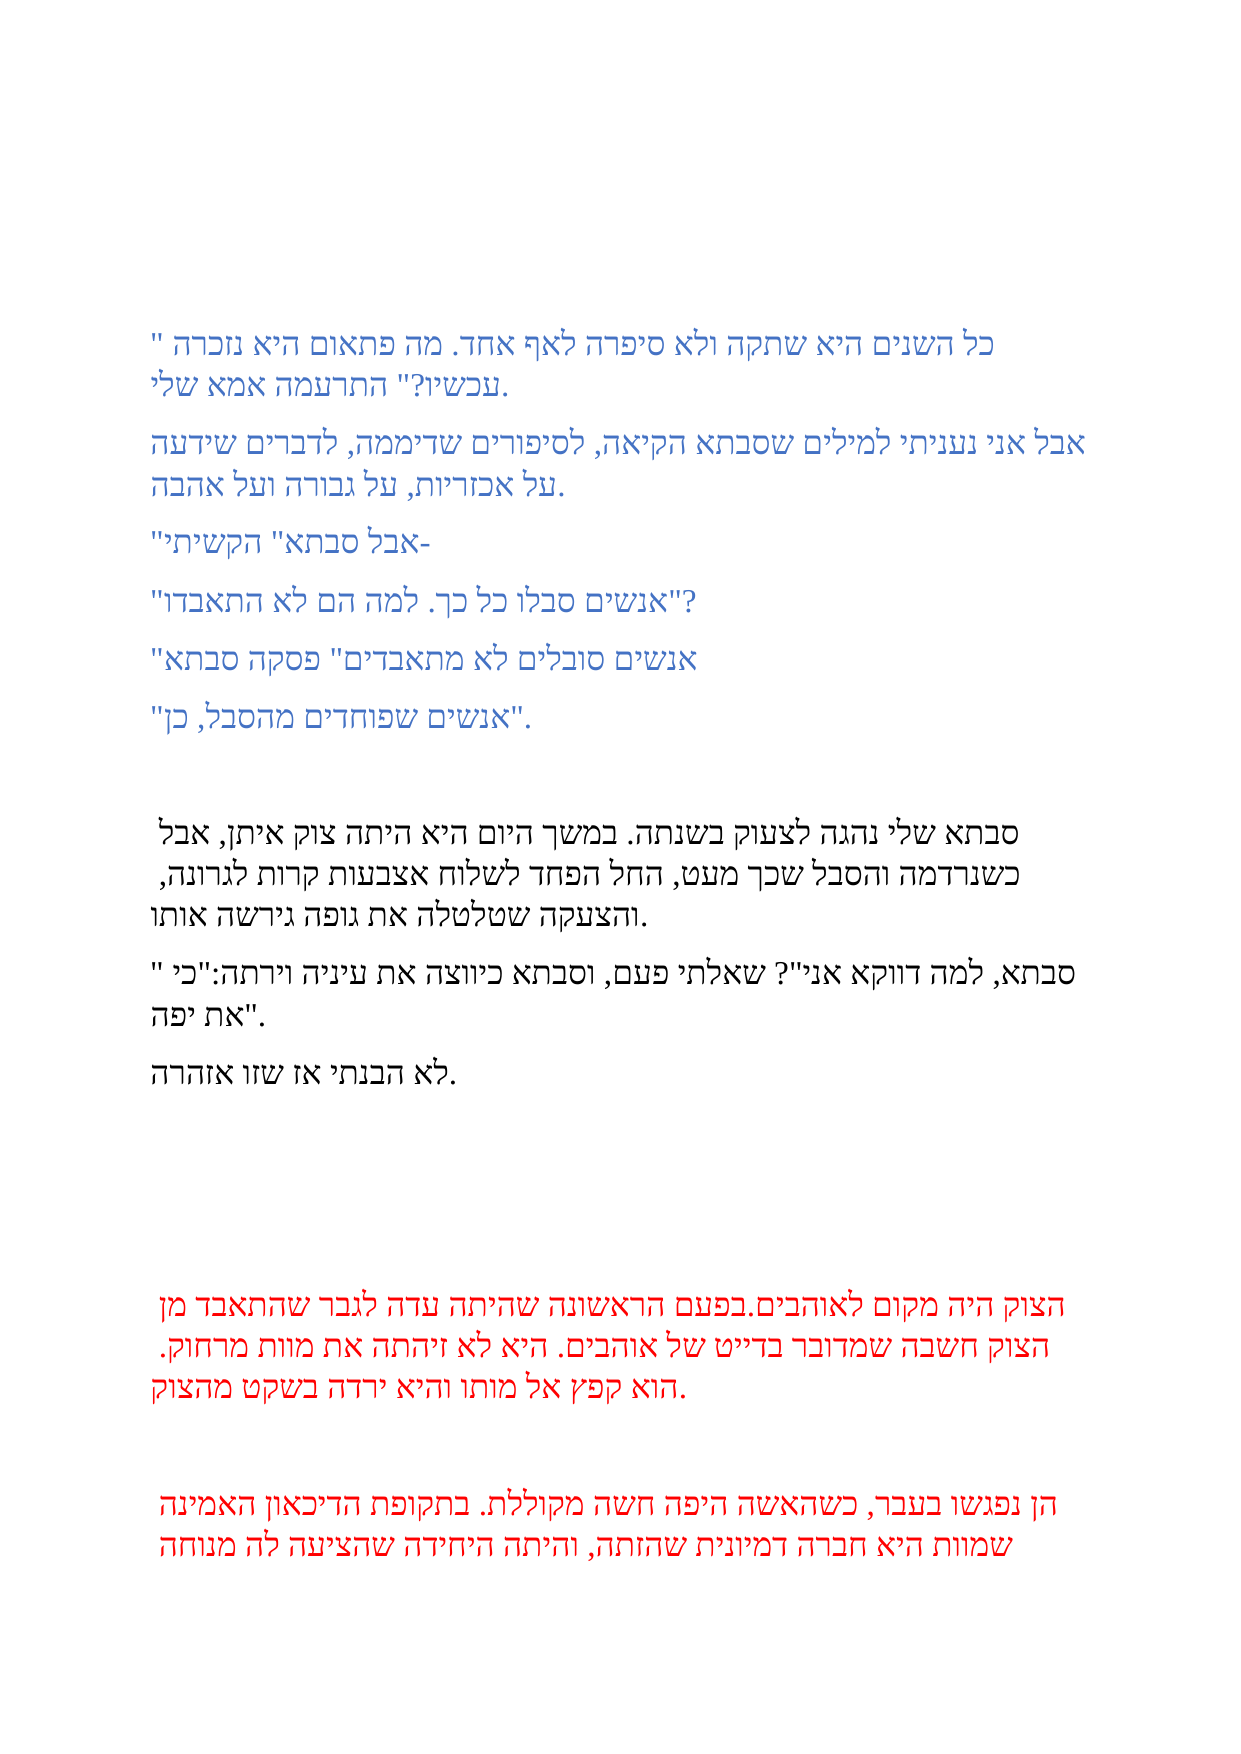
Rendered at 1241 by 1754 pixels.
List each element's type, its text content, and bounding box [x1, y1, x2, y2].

text "אבל סבתא" הקשיתי- [150, 523, 1090, 561]
text לא הבנתי אז שזו אזהרה. [150, 1053, 1090, 1091]
text הצוק היה מקום לאוהבים.בפעם הראשונה שהיתה עדה לגבר שהתאבד מן הצוק חשבה שמדובר בדייט של אוהבים. היא לא זיהתה את מוות מרחוק. הוא קפץ אל מותו והיא ירדה בשקט מהצוק. [150, 1285, 1090, 1406]
text "אנשים סבלו כל כך. למה הם לא התאבדו"? [150, 581, 1090, 619]
text "סבתא, למה דווקא אני"? שאלתי פעם, וסבתא כיווצה את עיניה וירתה:"כי את יפה". [150, 954, 1090, 1033]
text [150, 1484, 1090, 1563]
text "אנשים שפוחדים מהסבל, כן". [150, 697, 1090, 735]
text "כל השנים היא שתקה ולא סיפרה לאף אחד. מה פתאום היא נזכרה עכשיו?" התרעמה אמא שלי. [150, 324, 1090, 404]
text אבל אני נעניתי למילים שסבתא הקיאה, לסיפורים שדיממה, לדברים שידעה על אכזריות, על גבורה ועל אהבה. [150, 423, 1090, 503]
text "אנשים סובלים לא מתאבדים" פסקה סבתא [150, 639, 1090, 677]
text סבתא שלי נהגה לצעוק בשנתה. במשך היום היא היתה צוק איתן, אבל כשנרדמה והסבל שכך מעט, החל הפחד לשלוח אצבעות קרות לגרונה, והצעקה שטלטלה את גופה גירשה אותו. [150, 813, 1090, 934]
